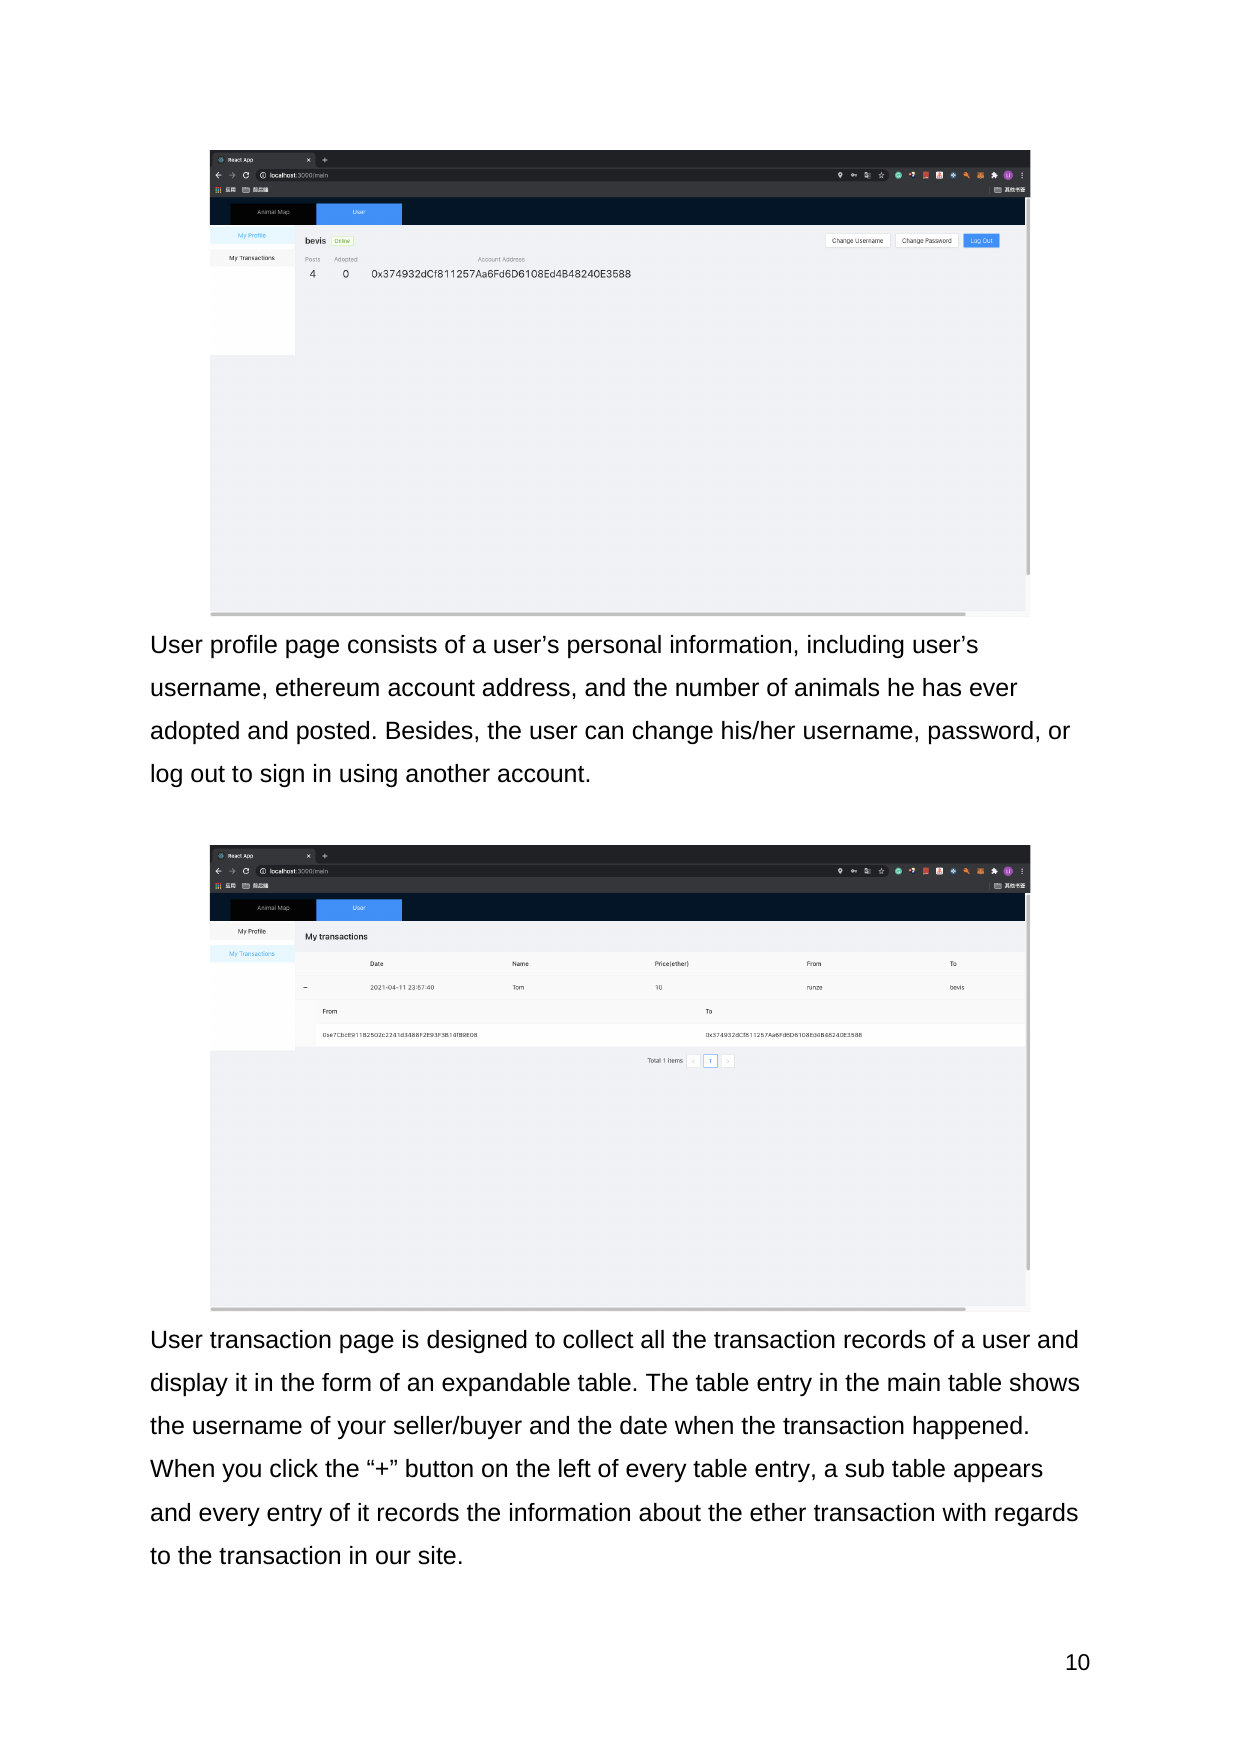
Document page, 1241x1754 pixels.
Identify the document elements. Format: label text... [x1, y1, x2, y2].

text User profile page consists of a user’s personal information, including user’s username, ethereum account address, and the number of animals he has ever adopted and posted. Besides, the user can change his/her username, password, or log out to sign in using another account. [150, 630, 1090, 788]
picture [209, 150, 1031, 617]
text User transaction page is designed to collect all the transaction records of a user and display it in the form of an expandable table. The table entry in the main table shows the username of your seller/buyer and the date when the transaction happened. When you click the “+” button on the left of every table entry, a sub table appears and every entry of it records the information about the ether transaction with regards to the transaction in our site. [150, 1325, 1090, 1569]
picture [209, 845, 1031, 1312]
